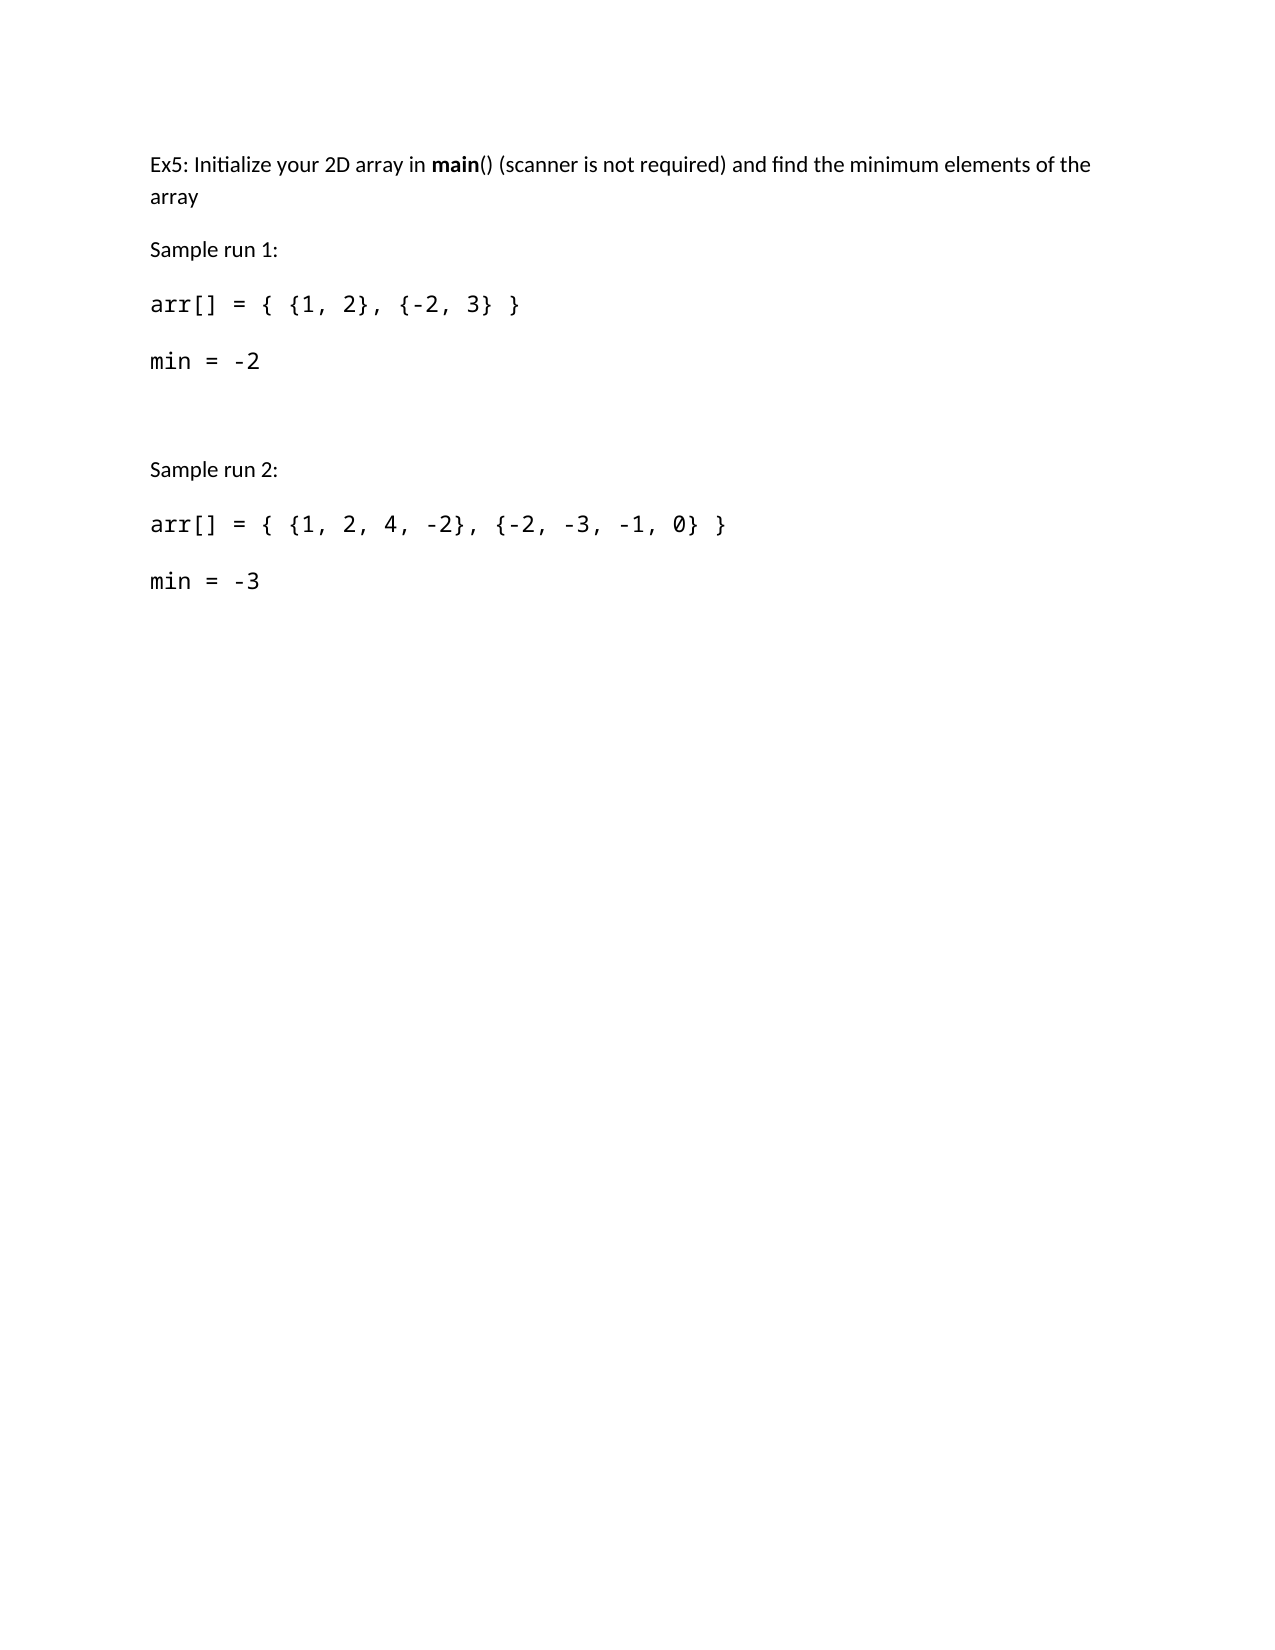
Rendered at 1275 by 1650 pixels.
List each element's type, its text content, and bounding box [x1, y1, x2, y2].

text Ex5: Initialize your 2D array in main() (scanner is not required) and find the minimum elements of the array [150, 150, 1125, 210]
text Sample run 1: [150, 235, 1125, 263]
text arr[] = { {1, 2}, {-2, 3} } [150, 288, 1125, 319]
text min = -3 [150, 564, 1125, 596]
text arr[] = { {1, 2, 4, -2}, {-2, -3, -1, 0} } [150, 508, 1125, 539]
text Sample run 2: [150, 455, 1125, 483]
text min = -2 [150, 345, 1125, 376]
